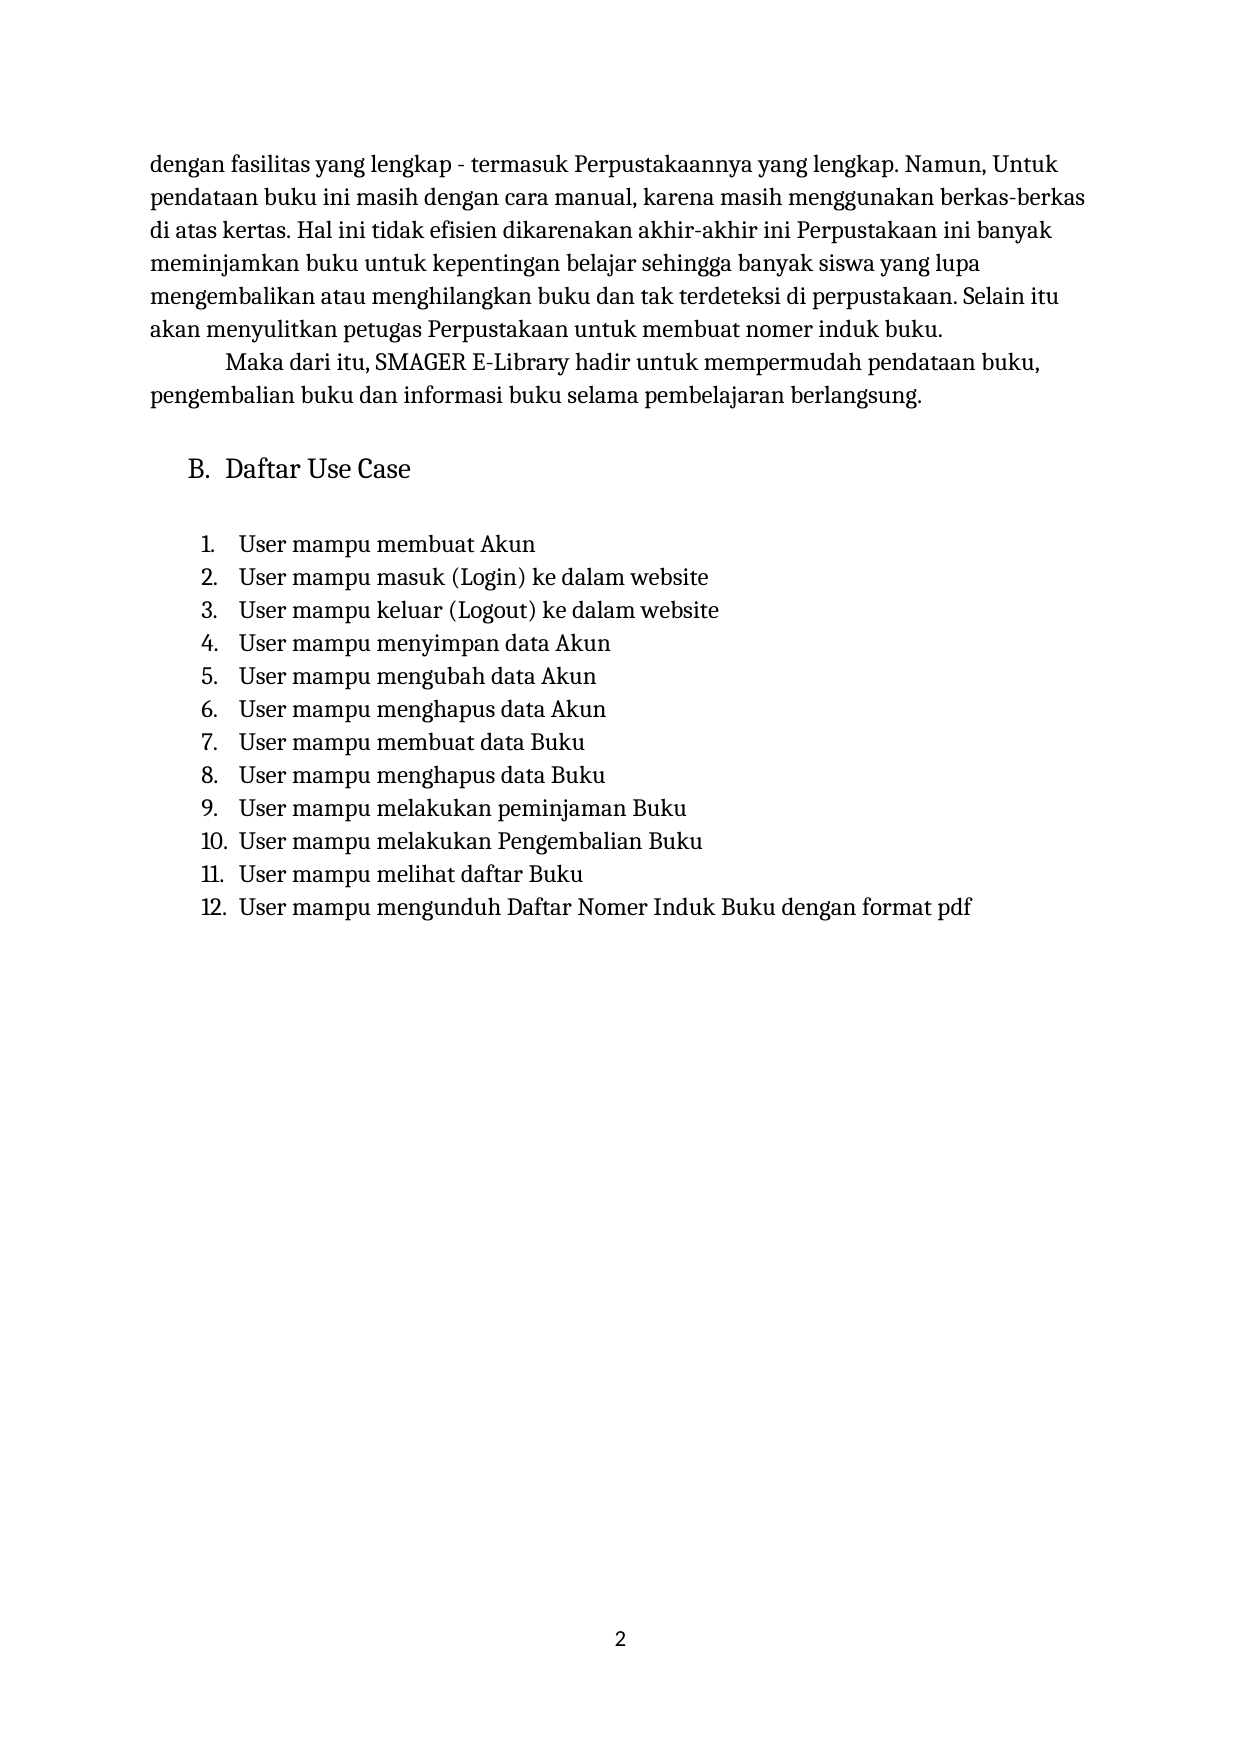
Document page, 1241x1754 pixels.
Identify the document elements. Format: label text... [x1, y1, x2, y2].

list User mampu masuk (Login) ke dalam website [201, 563, 1090, 592]
list User mampu menyimpan data Akun [201, 629, 1090, 658]
list User mampu keluar (Logout) ke dalam website [201, 596, 1090, 624]
list User mampu menghapus data Buku [201, 761, 1090, 790]
text Maka dari itu, SMAGER E-Library hadir untuk mempermudah pendataan buku, pengembalian buku dan informasi buku selama pembelajaran berlangsung. [75, 348, 1090, 410]
list User mampu melakukan Pengembalian Buku [201, 827, 1090, 856]
list Daftar Use Case [187, 453, 1090, 486]
list User mampu membuat data Buku [201, 728, 1090, 757]
list User mampu membuat Akun [201, 530, 1090, 558]
list User mampu melakukan peminjaman Buku [201, 794, 1090, 823]
list User mampu menghapus data Akun [201, 695, 1090, 724]
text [75, 150, 1090, 344]
list User mampu melihat daftar Buku [201, 860, 1090, 889]
list User mampu mengubah data Akun [201, 662, 1090, 691]
list User mampu mengunduh Daftar Nomer Induk Buku dengan format pdf [201, 893, 1090, 922]
